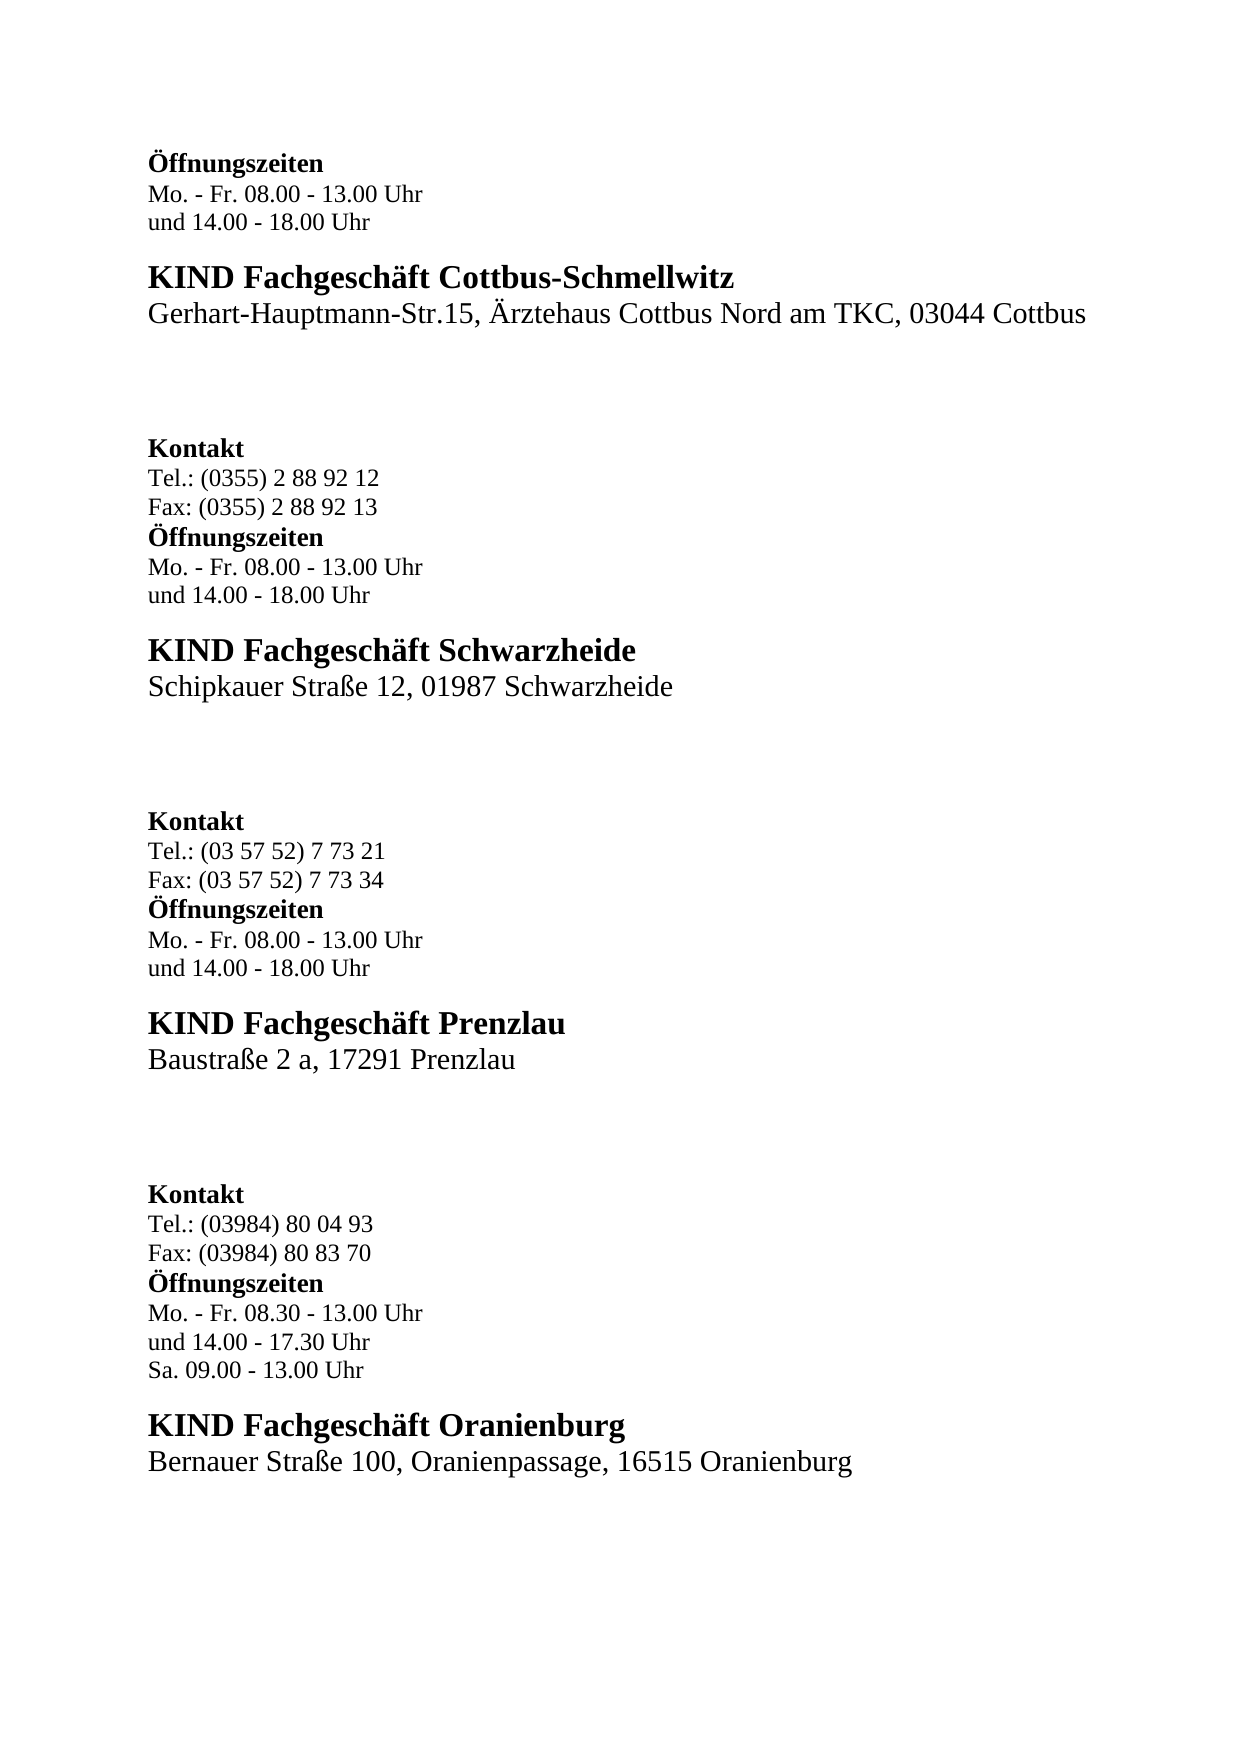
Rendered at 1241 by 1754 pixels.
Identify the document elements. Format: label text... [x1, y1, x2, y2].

text KIND Fachgeschäft Oranienburg Bernauer Straße 100, Oranienpassage, 16515 Oranienburg [148, 1405, 1093, 1478]
text KIND Fachgeschäft Cottbus-Schmellwitz Gerhart-Hauptmann-Str.15, Ärztehaus Cottbus Nord am TKC, 03044 Cottbus [148, 257, 1093, 330]
text Kontakt Tel.: (0355) 2 88 92 12 Fax: (0355) 2 88 92 13 [148, 432, 1093, 521]
text Kontakt Tel.: (03984) 80 04 93 Fax: (03984) 80 83 70 [148, 1178, 1093, 1267]
text Öffnungszeiten Mo. - Fr. 08.00 - 13.00 Uhr und 14.00 - 18.00 Uhr [148, 894, 1093, 982]
text Öffnungszeiten Mo. - Fr. 08.00 - 13.00 Uhr und 14.00 - 18.00 Uhr [148, 521, 1093, 609]
text Öffnungszeiten Mo. - Fr. 08.30 - 13.00 Uhr und 14.00 - 17.30 Uhr Sa. 09.00 - 13.00 Uhr [148, 1267, 1093, 1384]
text Öffnungszeiten Mo. - Fr. 08.00 - 13.00 Uhr und 14.00 - 18.00 Uhr [148, 148, 1093, 236]
text KIND Fachgeschäft Schwarzheide Schipkauer Straße 12, 01987 Schwarzheide [148, 630, 1093, 703]
text KIND Fachgeschäft Prenzlau Baustraße 2 a, 17291 Prenzlau [148, 1003, 1093, 1076]
text Kontakt Tel.: (03 57 52) 7 73 21 Fax: (03 57 52) 7 73 34 [148, 805, 1093, 894]
